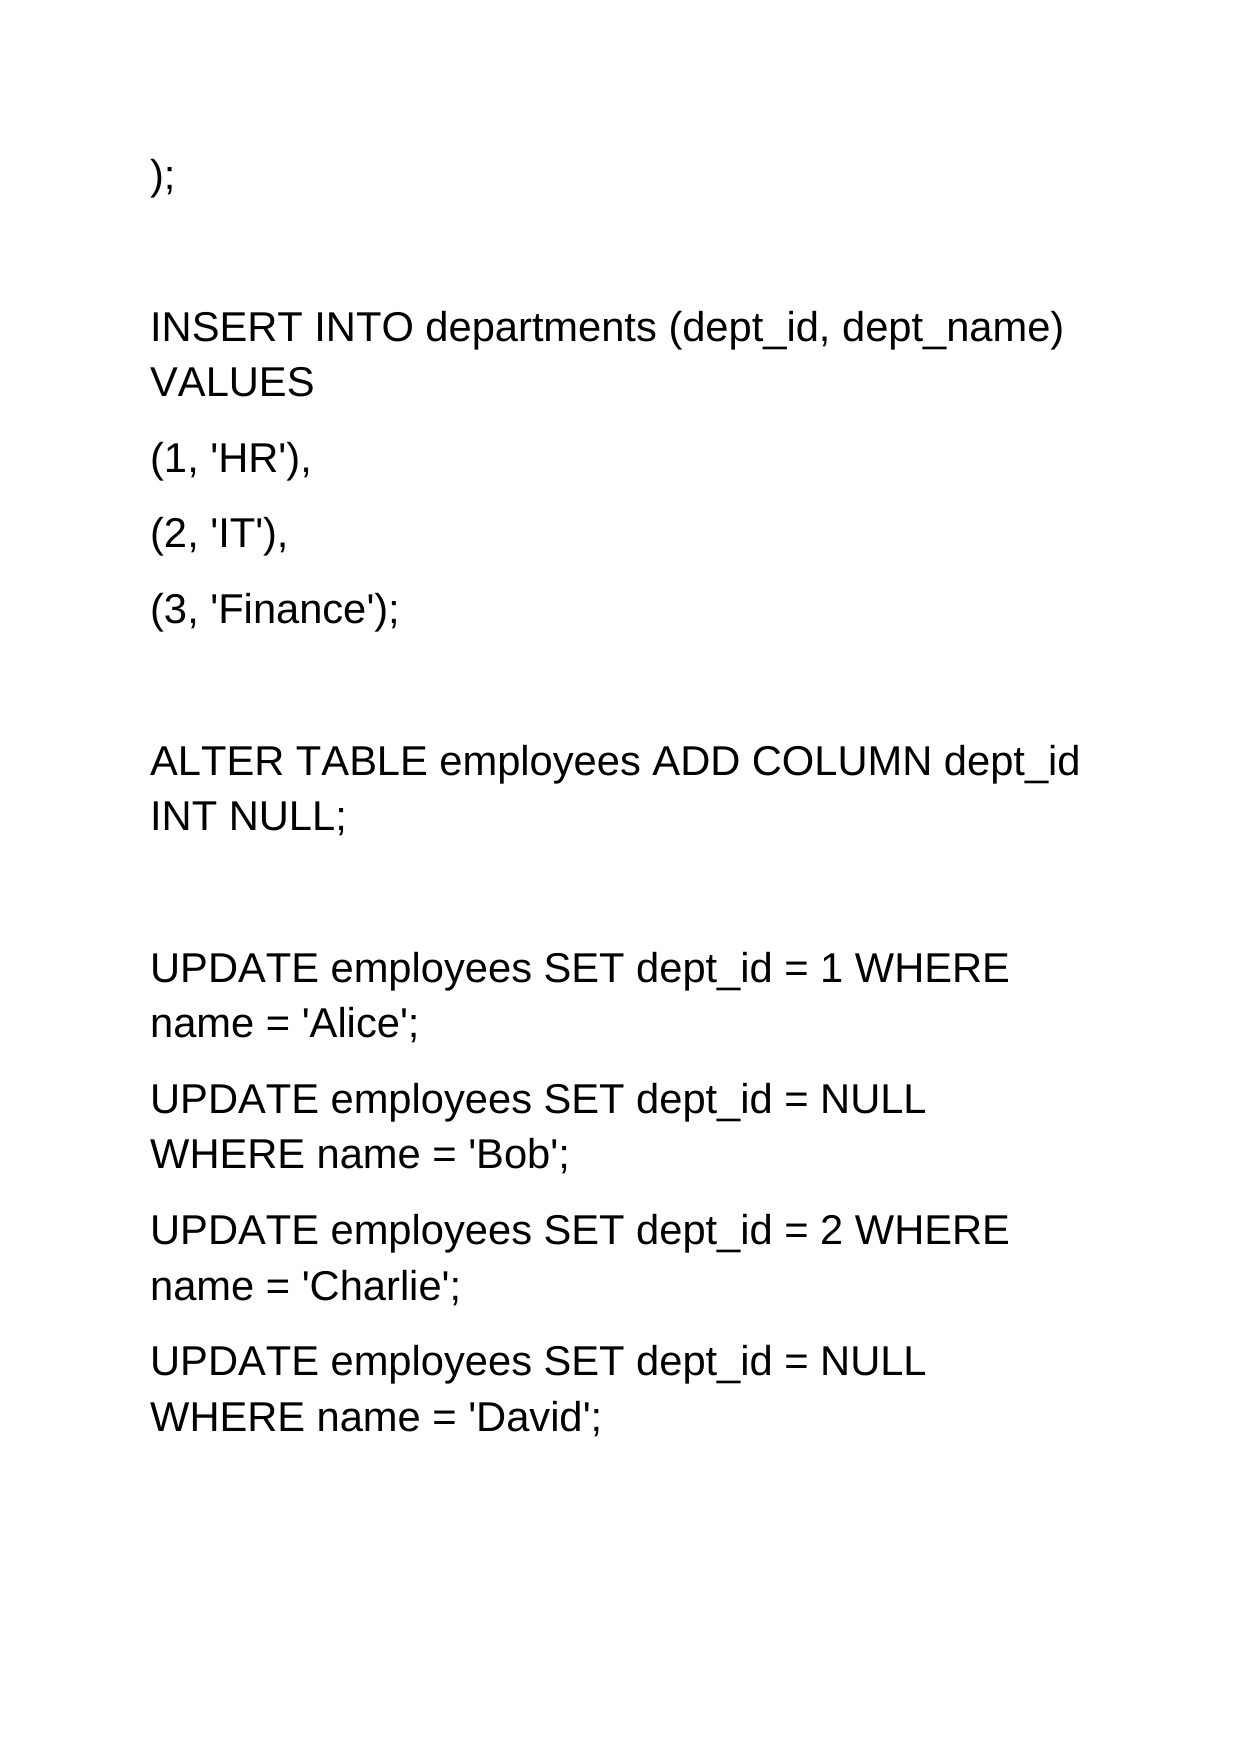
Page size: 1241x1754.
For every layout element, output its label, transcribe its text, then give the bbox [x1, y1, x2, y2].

text (1, 'HR'), [150, 433, 1090, 481]
text ALTER TABLE employees ADD COLUMN dept_id INT NULL; [150, 737, 1090, 840]
text (2, 'IT'), [150, 509, 1090, 557]
text INSERT INTO departments (dept_id, dept_name) VALUES [150, 302, 1090, 405]
text UPDATE employees SET dept_id = 2 WHERE name = 'Charlie'; [150, 1206, 1090, 1309]
text UPDATE employees SET dept_id = 1 WHERE name = 'Alice'; [150, 944, 1090, 1047]
text UPDATE employees SET dept_id = NULL WHERE name = 'David'; [150, 1337, 1090, 1440]
text UPDATE employees SET dept_id = NULL WHERE name = 'Bob'; [150, 1075, 1090, 1178]
text (3, 'Finance'); [150, 585, 1090, 633]
text ); [150, 150, 1090, 198]
